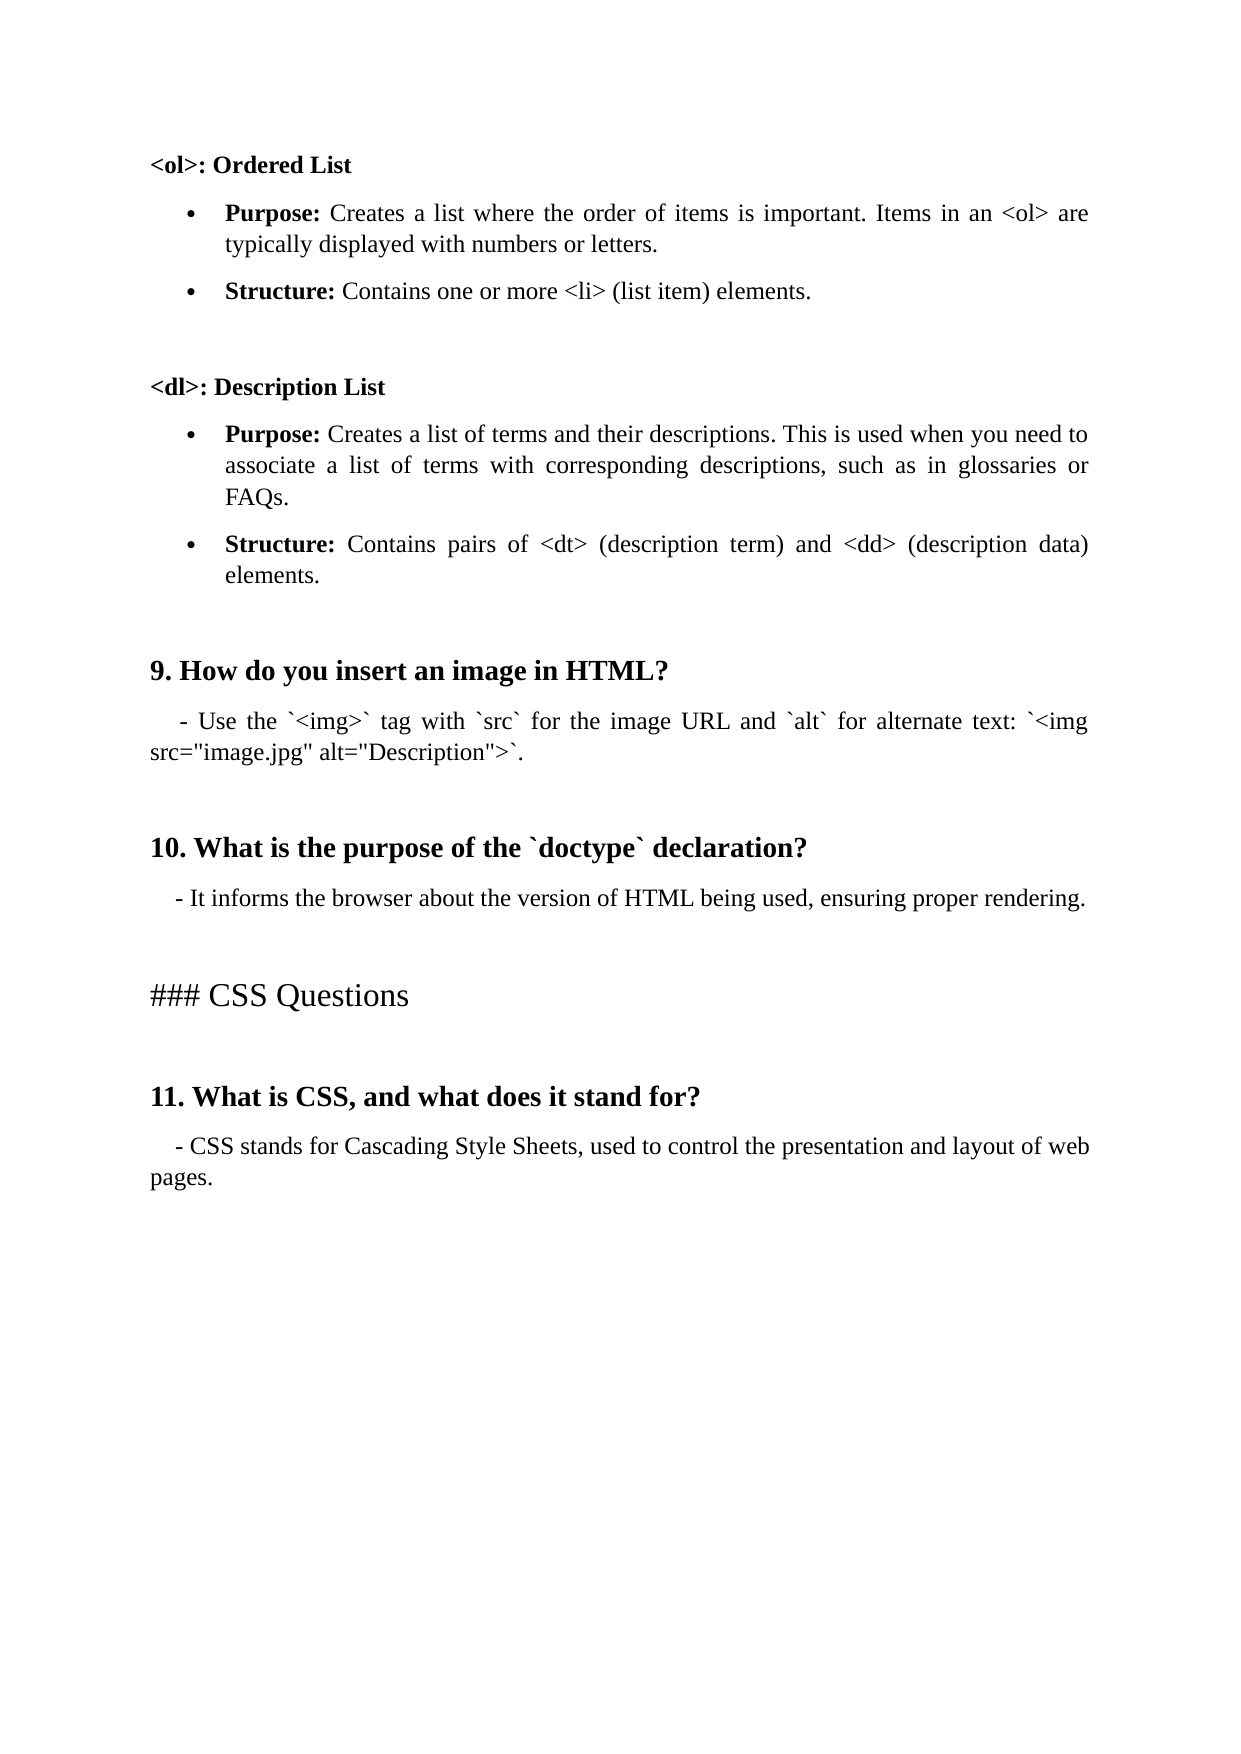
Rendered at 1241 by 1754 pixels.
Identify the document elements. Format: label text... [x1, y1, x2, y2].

text - CSS stands for Cascading Style Sheets, used to control the presentation and layout of web pages. [150, 1131, 1090, 1191]
text 9. How do you insert an image in HTML? [150, 653, 1090, 687]
text <ol>: Ordered List [150, 150, 1090, 179]
text 11. What is CSS, and what does it stand for? [150, 1079, 1090, 1112]
list Purpose: Creates a list of terms and their descriptions. This is used when you need to associate a list of terms with corresponding descriptions, such as in glossaries or FAQs. [187, 419, 1090, 510]
list Purpose: Creates a list where the order of items is important. Items in an <ol> are typically displayed with numbers or letters. [187, 198, 1090, 257]
text - Use the `<img>` tag with `src` for the image URL and `alt` for alternate text: `<img src="image.jpg" alt="Description">`. [150, 706, 1090, 766]
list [187, 276, 1090, 305]
text - It informs the browser about the version of HTML being used, ensuring proper rendering. [150, 883, 1090, 911]
list Structure: Contains pairs of <dt> (description term) and <dd> (description data) elements. [187, 529, 1090, 589]
text ### CSS Questions [150, 976, 1090, 1014]
text <dl>: Description List [150, 372, 1090, 401]
text 10. What is the purpose of the `doctype` declaration? [150, 830, 1090, 863]
